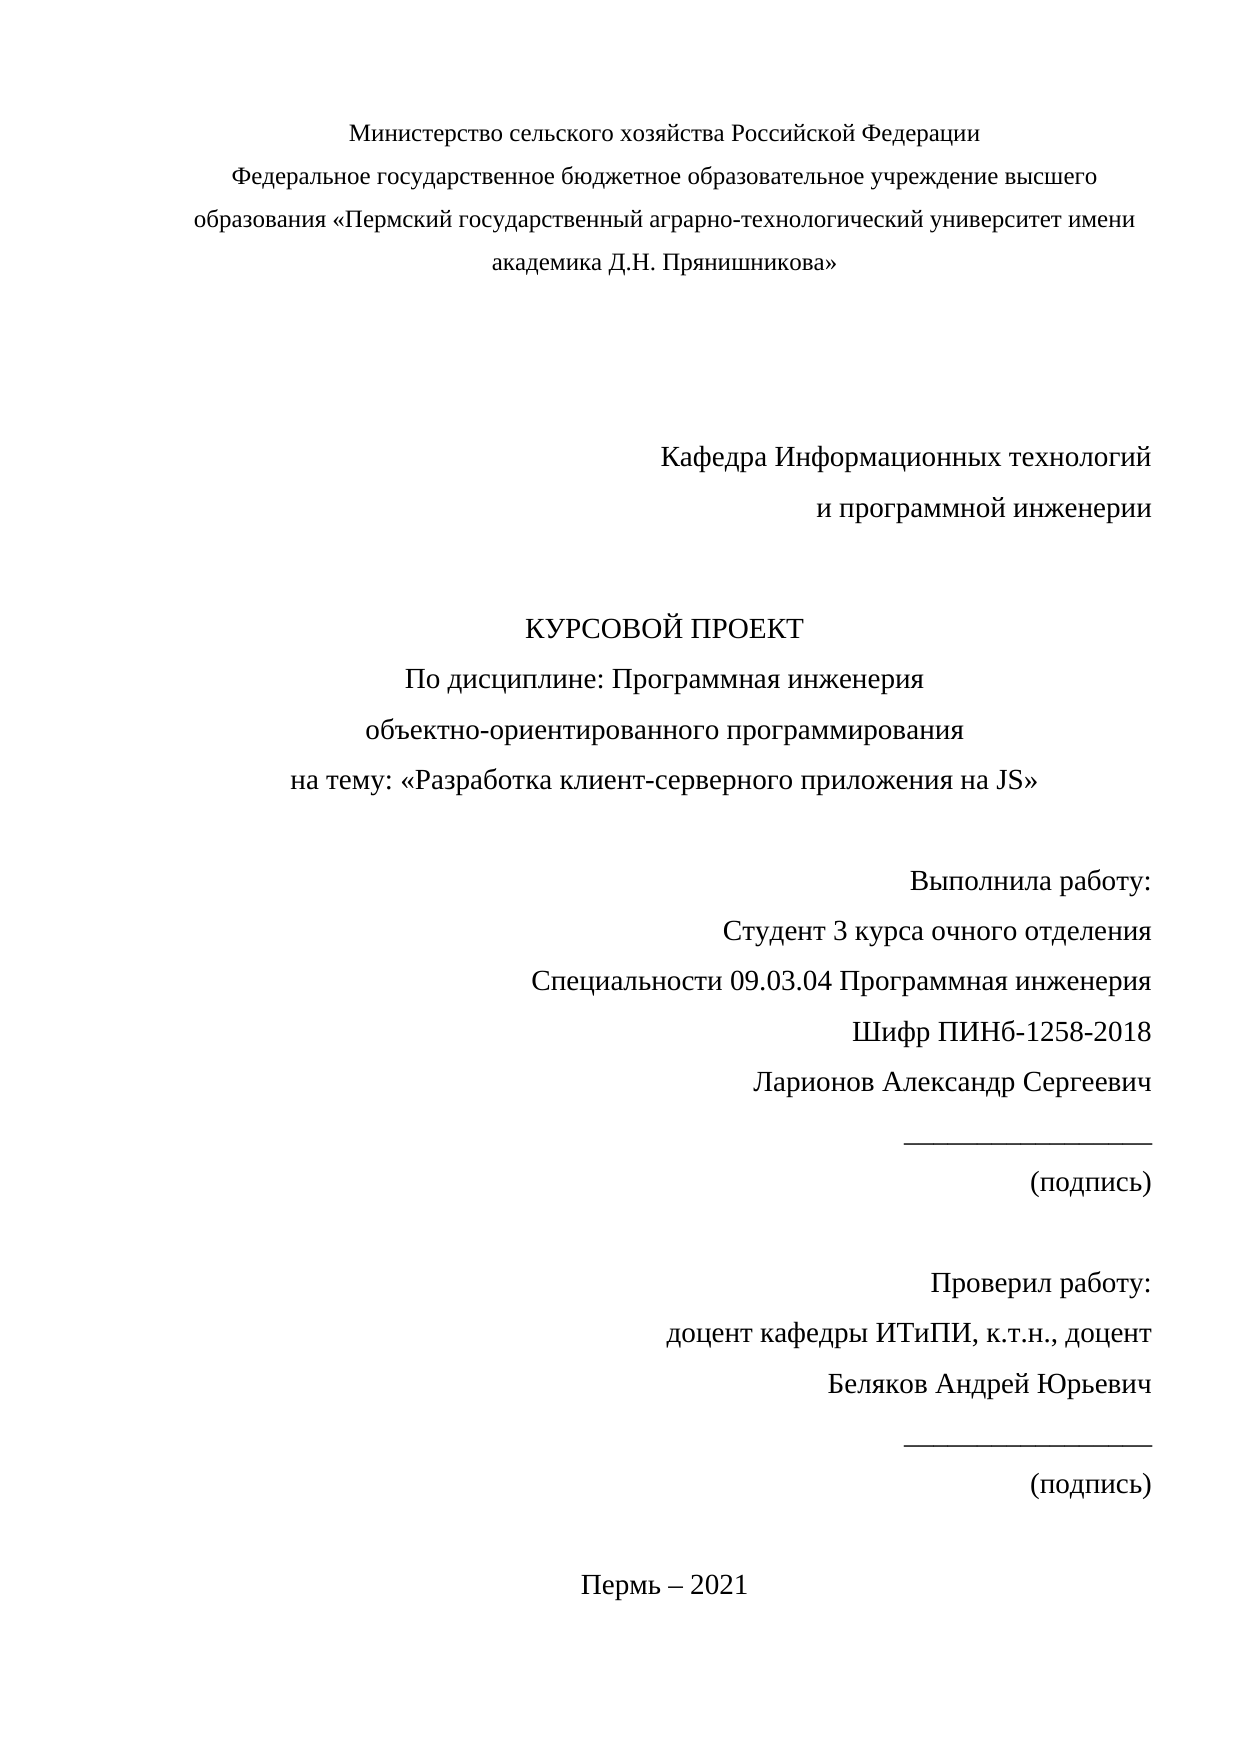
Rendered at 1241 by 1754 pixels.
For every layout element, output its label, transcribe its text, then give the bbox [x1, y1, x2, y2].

text Министерство сельского хозяйства Российской Федерации [177, 118, 1152, 147]
text Студент 3 курса очного отделения [177, 913, 1152, 947]
text КУРСОВОЙ ПРОЕКТ [177, 611, 1152, 645]
text и программной инженерии [177, 490, 1152, 523]
text на тему: «Разработка клиент-серверного приложения на JS» [177, 762, 1152, 796]
text Проверил работу: [177, 1265, 1152, 1299]
text объектно-ориентированного программирования [177, 712, 1152, 745]
text Ларионов Александр Сергеевич [177, 1064, 1152, 1097]
text Кафедра Информационных технологий [177, 439, 1152, 473]
text _________________ [177, 1114, 1152, 1148]
text _________________ [177, 1416, 1152, 1450]
text Пермь – 2021 [177, 1567, 1152, 1601]
text Беляков Андрей Юрьевич [177, 1366, 1152, 1399]
text Специальности 09.03.04 Программная инженерия [177, 963, 1152, 997]
text доцент кафедры ИТиПИ, к.т.н., доцент [177, 1316, 1152, 1349]
text (подпись) [177, 1466, 1152, 1500]
text Шифр ПИНб-1258-2018 [177, 1014, 1152, 1047]
text (подпись) [177, 1164, 1152, 1198]
text Федеральное государственное бюджетное образовательное учреждение высшего образования «Пермский государственный аграрно-технологический университет имени академика Д.Н. Прянишникова» [177, 161, 1152, 276]
text Выполнила работу: [177, 863, 1152, 896]
text По дисциплине: Программная инженерия [177, 661, 1152, 695]
